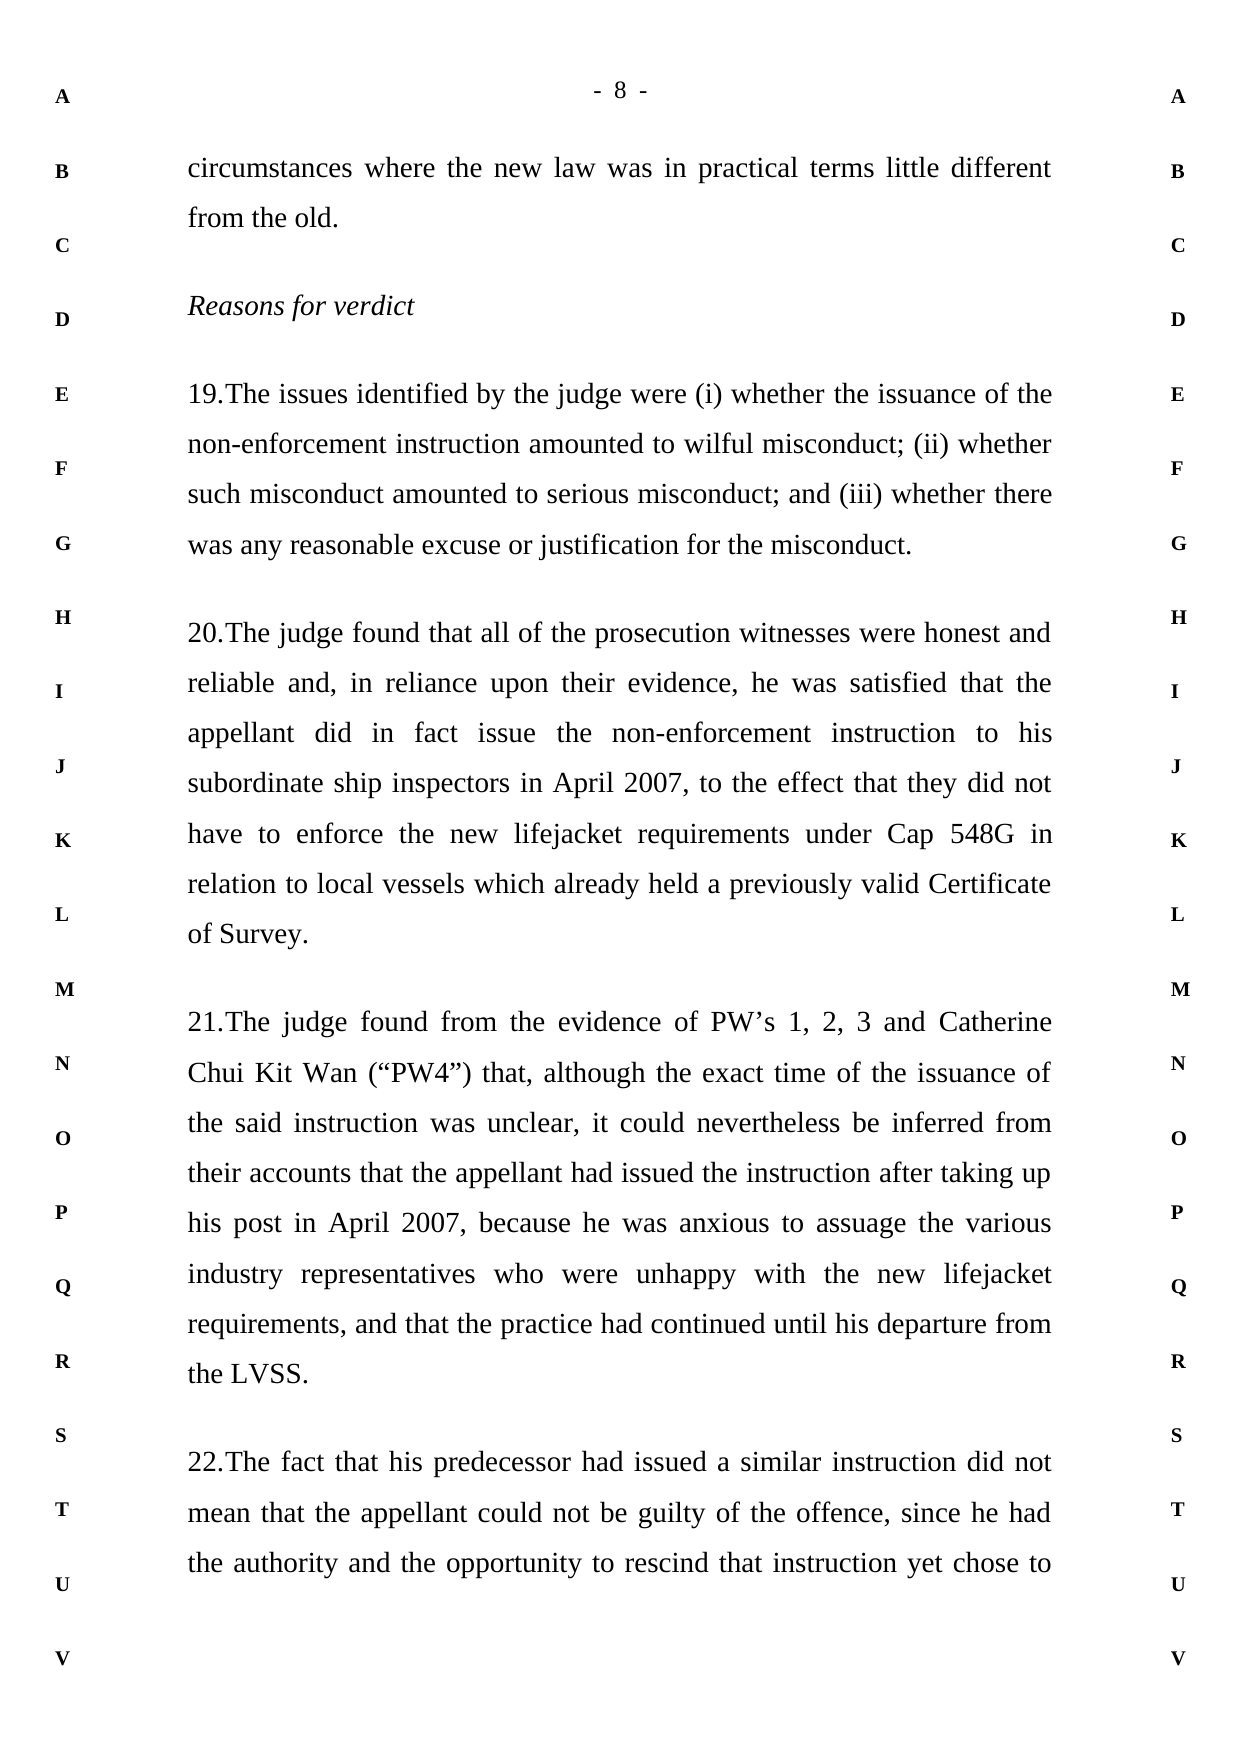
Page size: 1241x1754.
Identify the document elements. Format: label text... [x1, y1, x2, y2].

subtitle Reasons for verdict [187, 288, 1053, 322]
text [187, 1444, 1053, 1578]
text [187, 150, 1053, 234]
text The judge found from the evidence of PW’s 1, 2, 3 and ‍Catherine Chui Kit Wan (“PW4”) that, although the exact time of the issuance of the said instruction was unclear, it could nevertheless be inferred from their accounts that the appellant had issued the instruction after taking up his post in April 2007, because he was anxious to assuage the various industry representatives who were unhappy with the new lifejacket requirements, and that the practice had continued until his departure from the LVSS. [187, 1004, 1053, 1390]
text The judge found that all of the prosecution witnesses were honest and reliable and, in reliance upon their evidence, he was satisfied that the appellant did in fact issue the non-enforcement instruction to his subordinate ship inspectors in April 2007, to the effect that they did not have to enforce the new lifejacket requirements under Cap 548G in relation to local vessels which already held a previously valid Certificate of Survey. [187, 615, 1053, 950]
text The issues identified by the judge were (i) whether ‍the issuance of the non-enforcement instruction amounted to wilful misconduct; (ii) whether such misconduct amounted to serious misconduct; and (iii) whether ‍there was any reasonable excuse or justification for the misconduct. [187, 376, 1053, 560]
